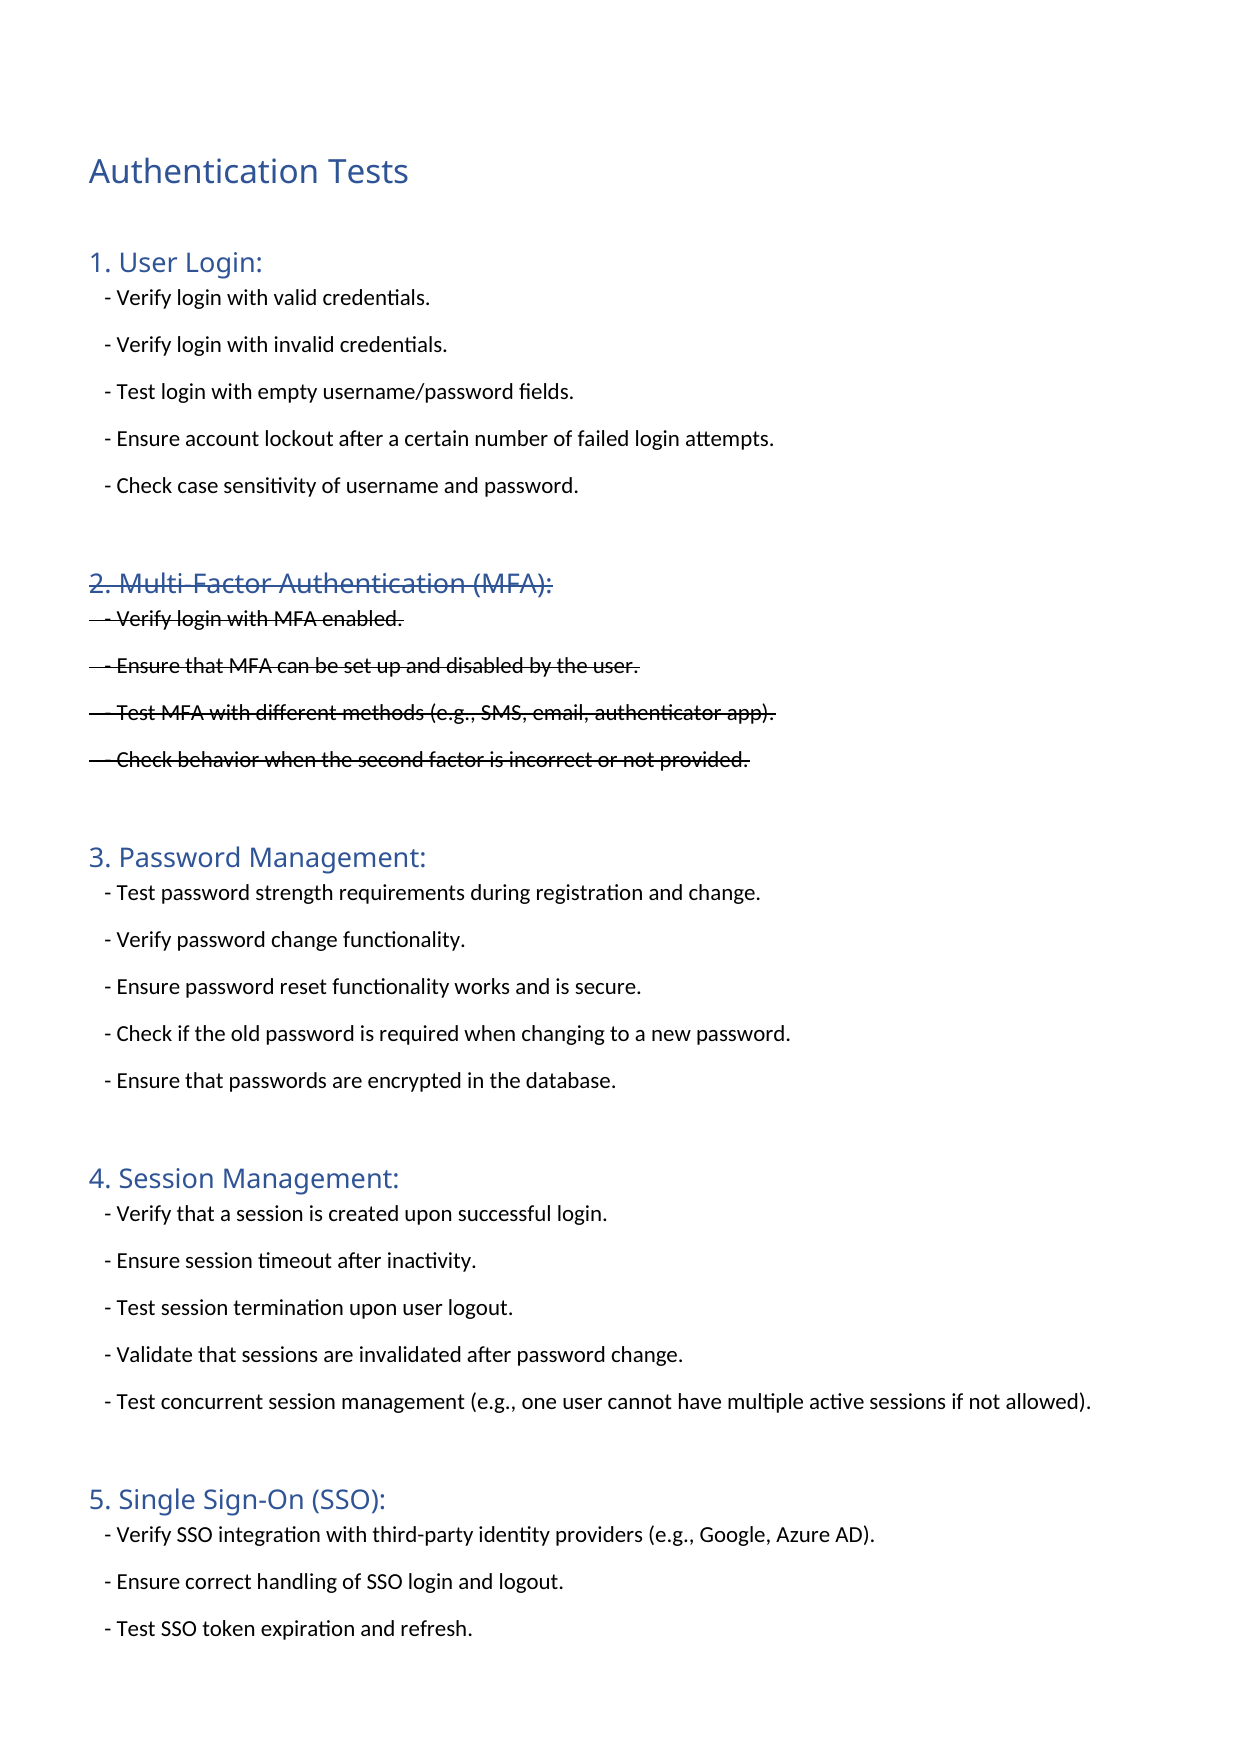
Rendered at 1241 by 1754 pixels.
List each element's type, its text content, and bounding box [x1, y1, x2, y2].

text - Test MFA with different methods (e.g., SMS, email, authenticator app). [89, 698, 1137, 726]
text - Test concurrent session management (e.g., one user cannot have multiple active sessions if not allowed). [89, 1387, 1137, 1415]
text - Test session termination upon user logout. [89, 1293, 1137, 1321]
subtitle 5. Single Sign-On (SSO): [89, 1481, 1137, 1518]
text - Test password strength requirements during registration and change. [89, 878, 1137, 907]
text - Ensure correct handling of SSO login and logout. [89, 1567, 1137, 1596]
text - Check behavior when the second factor is incorrect or not provided. [89, 745, 1137, 773]
text - Verify SSO integration with third-party identity providers (e.g., Google, Azure AD). [89, 1521, 1137, 1549]
subtitle 1. User Login: [89, 243, 1137, 280]
text - Ensure that MFA can be set up and disabled by the user. [89, 651, 1137, 679]
text - Check if the old password is required when changing to a new password. [89, 1019, 1137, 1047]
subtitle 2. Multi-Factor Authentication (MFA): [89, 564, 1137, 601]
text - Verify login with valid credentials. [89, 283, 1137, 311]
text - Check case sensitivity of username and password. [89, 471, 1137, 499]
text - Validate that sessions are invalidated after password change. [89, 1340, 1137, 1368]
text - Test login with empty username/password fields. [89, 377, 1137, 405]
subtitle 4. Session Management: [89, 1160, 1137, 1197]
text - Verify that a session is created upon successful login. [89, 1199, 1137, 1228]
text - Ensure account lockout after a certain number of failed login attempts. [89, 424, 1137, 452]
text - Verify login with MFA enabled. [89, 604, 1137, 632]
text - Verify password change functionality. [89, 925, 1137, 953]
text - Ensure that passwords are encrypted in the database. [89, 1066, 1137, 1094]
text - Ensure session timeout after inactivity. [89, 1246, 1137, 1274]
subtitle 3. Password Management: [89, 839, 1137, 876]
text - Verify login with invalid credentials. [89, 330, 1137, 358]
text - Ensure password reset functionality works and is secure. [89, 972, 1137, 1000]
text - Test SSO token expiration and refresh. [89, 1614, 1137, 1642]
subtitle Authentication Tests [89, 148, 1137, 193]
